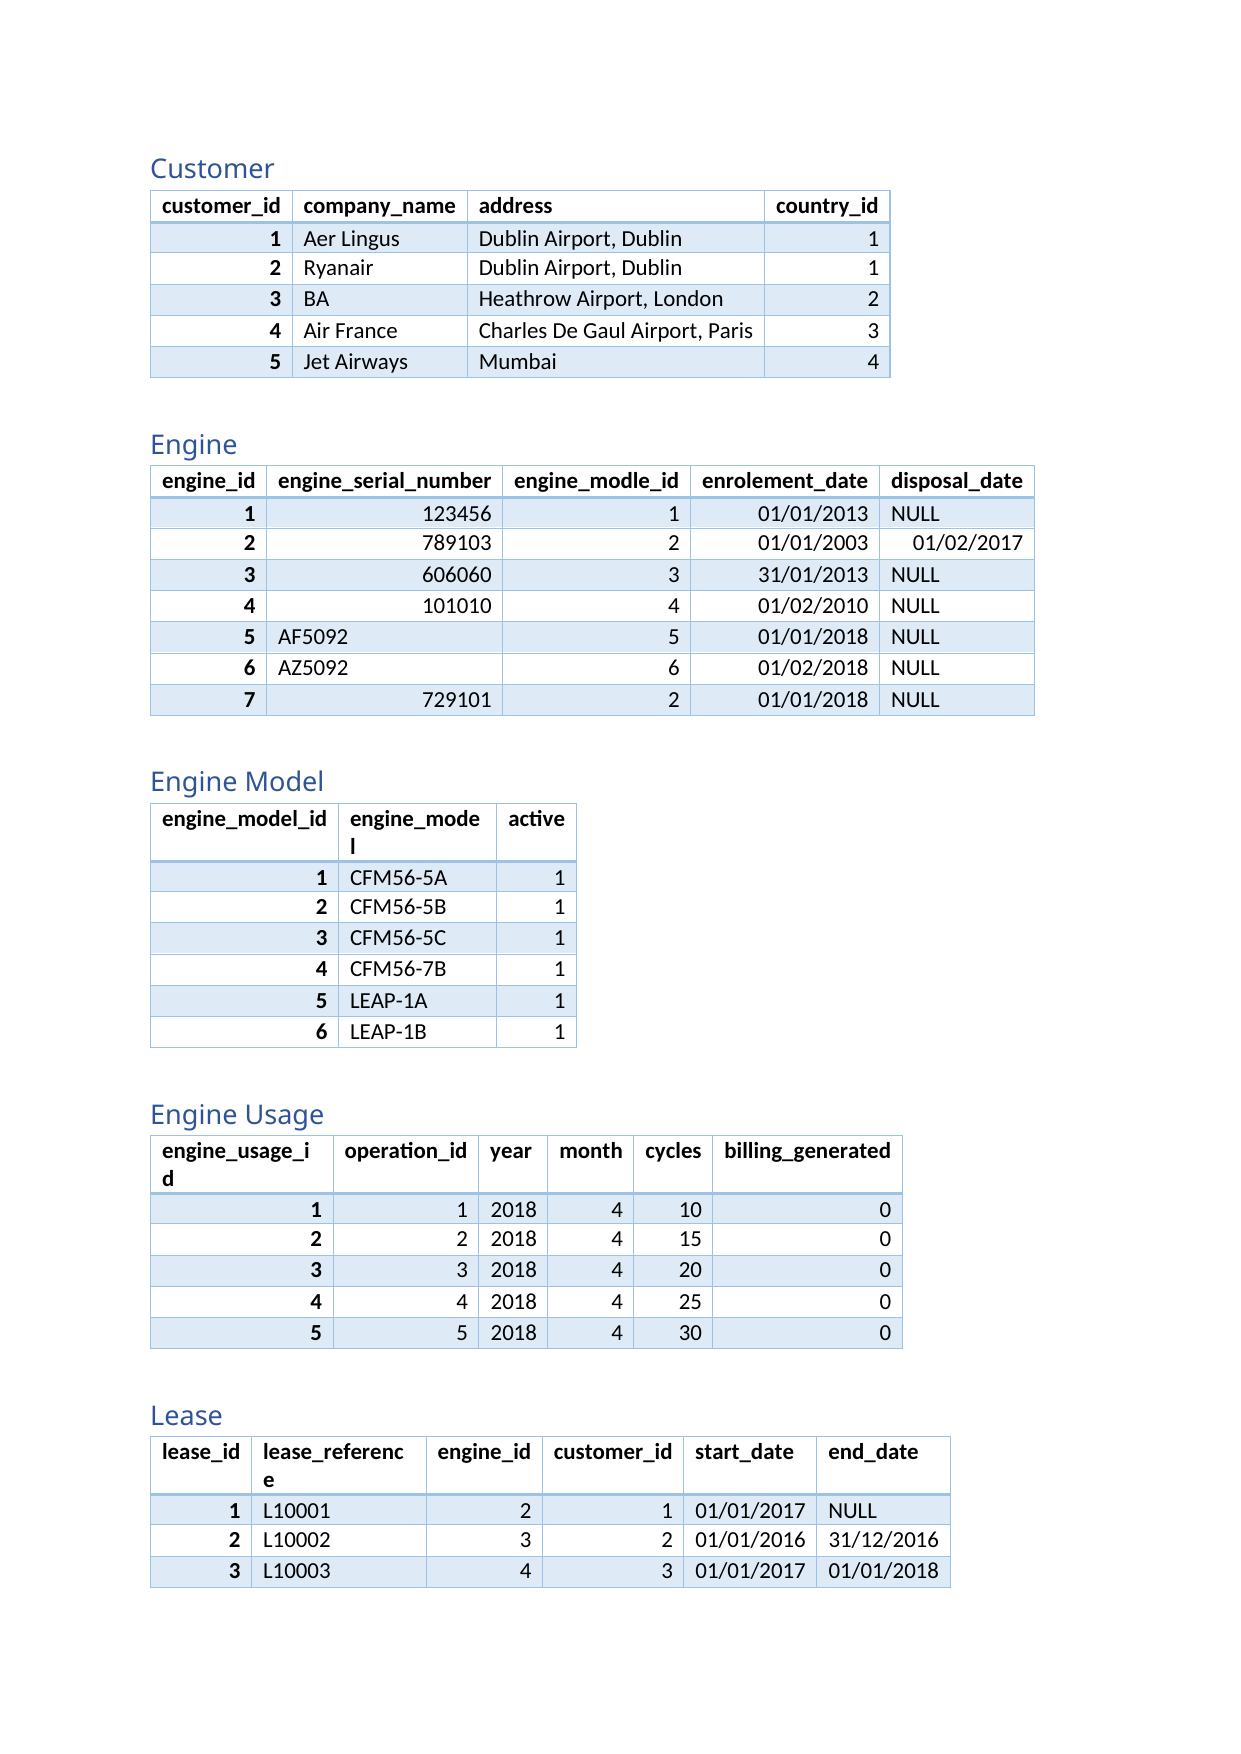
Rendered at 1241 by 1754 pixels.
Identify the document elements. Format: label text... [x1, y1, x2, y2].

table_header end_date [817, 1437, 950, 1493]
table_cell 0 [713, 1256, 902, 1286]
table_cell 3 [334, 1256, 478, 1286]
table_cell CFM56-5B [339, 892, 496, 922]
table_cell NULL [880, 560, 1034, 590]
table_cell 4 [548, 1256, 633, 1286]
table_cell 4 [334, 1287, 478, 1317]
table_cell 3 [765, 316, 889, 346]
table_cell 1 [497, 892, 576, 922]
table_cell 01/02/2017 [880, 529, 1034, 559]
table_cell 4 [151, 591, 266, 621]
table_cell Dublin Airport, Dublin [468, 224, 764, 252]
table_cell AZ5092 [267, 654, 502, 684]
table_cell 3 [151, 285, 292, 315]
table_cell 1 [334, 1195, 478, 1223]
table_cell Ryanair [293, 253, 467, 283]
table_cell NULL [817, 1496, 950, 1524]
table_cell 4 [548, 1287, 633, 1317]
table_cell NULL [880, 654, 1034, 684]
table_cell 101010 [267, 591, 502, 621]
table_cell Dublin Airport, Dublin [468, 253, 764, 283]
table_cell CFM56-7B [339, 955, 496, 985]
table_cell 1 [543, 1496, 683, 1524]
table_cell 01/01/2017 [684, 1496, 816, 1524]
table_cell 30 [634, 1318, 712, 1348]
table_cell 4 [427, 1557, 542, 1587]
table_cell 2 [151, 1525, 251, 1556]
table_cell 3 [151, 1557, 251, 1587]
table_cell CFM56-5C [339, 923, 496, 953]
table_cell Mumbai [468, 347, 764, 377]
table_cell 10 [634, 1195, 712, 1223]
table_cell Air France [293, 316, 467, 346]
table_header country_id [765, 191, 889, 221]
table_cell 2 [151, 892, 338, 922]
table_cell 1 [497, 1017, 576, 1047]
subtitle Engine [150, 425, 1090, 462]
table_cell 729101 [267, 685, 502, 715]
table_cell 2 [151, 1224, 333, 1254]
table_cell Aer Lingus [293, 224, 467, 252]
table_cell NULL [880, 685, 1034, 715]
table_cell LEAP-1A [339, 986, 496, 1016]
table_cell 0 [713, 1287, 902, 1317]
table_cell 3 [427, 1525, 542, 1556]
table_cell 123456 [267, 499, 502, 527]
table_cell 2 [543, 1525, 683, 1556]
table_cell L10003 [252, 1557, 426, 1587]
table_header engine_model [339, 804, 496, 860]
table_header engine_id [151, 466, 266, 496]
table_cell 01/01/2016 [684, 1525, 816, 1556]
table_header address [468, 191, 764, 221]
table_cell 4 [548, 1318, 633, 1348]
subtitle Engine Usage [150, 1095, 1090, 1132]
table_header engine_serial_number [267, 466, 502, 496]
table_header disposal_date [880, 466, 1034, 496]
table_header engine_modle_id [503, 466, 690, 496]
table_cell 5 [151, 622, 266, 652]
table_cell 3 [151, 560, 266, 590]
table_cell 31/12/2016 [817, 1525, 950, 1556]
table_cell 1 [151, 224, 292, 252]
table_cell 789103 [267, 529, 502, 559]
subtitle Lease [150, 1396, 1090, 1433]
table_cell 3 [151, 1256, 333, 1286]
table_cell 2 [765, 285, 889, 315]
table_cell 1 [497, 863, 576, 891]
table_header enrolement_date [691, 466, 879, 496]
table_cell 3 [151, 923, 338, 953]
table_cell L10001 [252, 1496, 426, 1524]
table_cell 2018 [479, 1287, 547, 1317]
table_header engine_id [427, 1437, 542, 1493]
table_cell 0 [713, 1195, 902, 1223]
subtitle Customer [150, 150, 1090, 187]
table_cell 4 [151, 1287, 333, 1317]
table_cell 2018 [479, 1256, 547, 1286]
table_cell 1 [151, 863, 338, 891]
table_cell 2018 [479, 1195, 547, 1223]
table_cell 1 [151, 1195, 333, 1223]
table_cell 3 [543, 1557, 683, 1587]
table_cell 7 [151, 685, 266, 715]
table_header customer_id [543, 1437, 683, 1493]
table_cell 4 [765, 347, 889, 377]
table_cell 2 [503, 529, 690, 559]
table_cell 3 [503, 560, 690, 590]
table_cell 5 [334, 1318, 478, 1348]
table_cell 1 [765, 224, 889, 252]
table_cell 20 [634, 1256, 712, 1286]
table_cell 6 [151, 1017, 338, 1047]
table_header operation_id [334, 1136, 478, 1192]
table_cell Charles De Gaul Airport, Paris [468, 316, 764, 346]
table_cell 1 [765, 253, 889, 283]
table_cell NULL [880, 499, 1034, 527]
table_cell 4 [548, 1195, 633, 1223]
table_cell 0 [713, 1224, 902, 1254]
table_cell 1 [497, 986, 576, 1016]
table_cell 6 [151, 654, 266, 684]
table_header active [497, 804, 576, 860]
table_cell 2018 [479, 1318, 547, 1348]
table_header month [548, 1136, 633, 1192]
table_cell NULL [880, 591, 1034, 621]
table_cell Heathrow Airport, London [468, 285, 764, 315]
table_header lease_reference [252, 1437, 426, 1493]
table_cell 01/02/2018 [691, 654, 879, 684]
table_cell 606060 [267, 560, 502, 590]
table_cell 5 [151, 347, 292, 377]
table_header billing_generated [713, 1136, 902, 1192]
table_cell 0 [713, 1318, 902, 1348]
table_cell 01/01/2013 [691, 499, 879, 527]
table_cell Jet Airways [293, 347, 467, 377]
table_cell 1 [151, 499, 266, 527]
table_cell 2 [151, 529, 266, 559]
table_cell 15 [634, 1224, 712, 1254]
table_cell 2 [334, 1224, 478, 1254]
table_cell BA [293, 285, 467, 315]
table_cell 01/02/2010 [691, 591, 879, 621]
subtitle Engine Model [150, 763, 1090, 800]
table_cell AF5092 [267, 622, 502, 652]
table_cell 01/01/2017 [684, 1557, 816, 1587]
table_cell 2 [503, 685, 690, 715]
table_cell 1 [151, 1496, 251, 1524]
table_header engine_model_id [151, 804, 338, 860]
table_header start_date [684, 1437, 816, 1493]
table_cell 4 [151, 316, 292, 346]
table_header company_name [293, 191, 467, 221]
table_cell 1 [497, 955, 576, 985]
table_cell 01/01/2003 [691, 529, 879, 559]
table_cell LEAP-1B [339, 1017, 496, 1047]
table_cell 2 [151, 253, 292, 283]
table_cell 4 [503, 591, 690, 621]
table_cell 01/01/2018 [691, 622, 879, 652]
table_cell 01/01/2018 [691, 685, 879, 715]
table_header customer_id [151, 191, 292, 221]
table_header cycles [634, 1136, 712, 1192]
table_cell 5 [151, 986, 338, 1016]
table_cell 4 [548, 1224, 633, 1254]
table_header year [479, 1136, 547, 1192]
table_cell 6 [503, 654, 690, 684]
table_cell 2 [427, 1496, 542, 1524]
table_cell NULL [880, 622, 1034, 652]
table_cell 5 [151, 1318, 333, 1348]
table_cell 25 [634, 1287, 712, 1317]
table_cell CFM56-5A [339, 863, 496, 891]
table_cell 4 [151, 955, 338, 985]
table_cell 5 [503, 622, 690, 652]
table_cell 01/01/2018 [817, 1557, 950, 1587]
table_cell L10002 [252, 1525, 426, 1556]
table_cell 1 [503, 499, 690, 527]
table_cell 2018 [479, 1224, 547, 1254]
table_header lease_id [151, 1437, 251, 1493]
table_cell 1 [497, 923, 576, 953]
table_cell 31/01/2013 [691, 560, 879, 590]
table_header engine_usage_id [151, 1136, 333, 1192]
